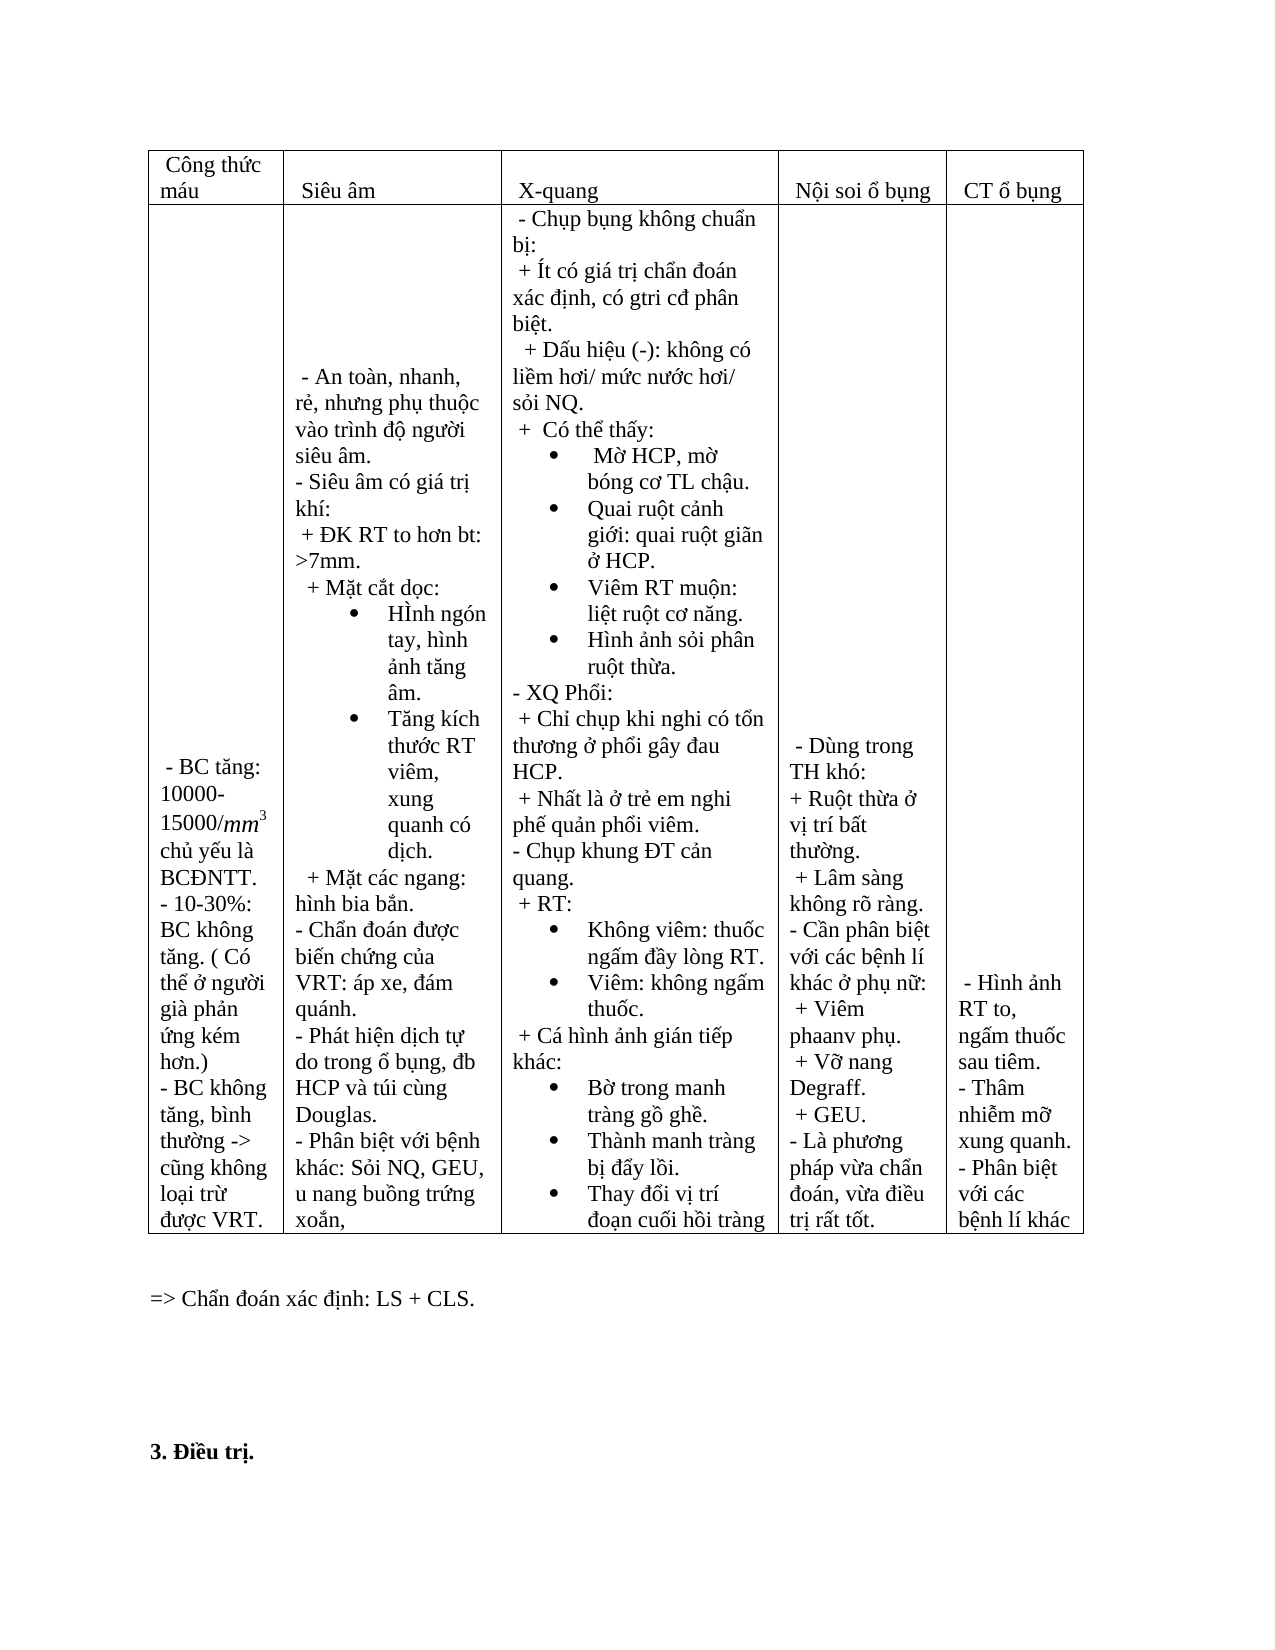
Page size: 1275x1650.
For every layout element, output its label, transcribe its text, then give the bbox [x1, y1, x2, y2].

table_cell - Dùng trong TH khó: + Ruột thừa ở vị trí bất thường. + Lâm sàng không rõ ràng. - Cần phân biệt với các bệnh lí khác ở phụ nữ: + Viêm phaanv phụ. + Vỡ nang Degraff. + GEU. - Là phương pháp vừa chẩn đoán, vừa điều trị rất tốt. [779, 205, 946, 1233]
table_header CT ổ bụng [947, 151, 1083, 204]
table_cell - Hình ảnh RT to, ngấm thuốc sau tiêm. - Thâm nhiễm mỡ xung quanh. - Phân biệt với các bệnh lí khác [947, 205, 1083, 1233]
table_cell - BC tăng: 10000- 15000/ chủ yếu là BCĐNTT. - 10-30%: BC không tăng. ( Có thể ở người già phản ứng kém hơn.) - BC không tăng, bình thường -> cũng không loại trừ được VRT. [149, 205, 283, 1233]
table_header Siêu âm [284, 151, 501, 204]
table_cell - Chụp bụng không chuẩn bị: + Ít có giá trị chẩn đoán xác định, có gtri cđ phân biệt. + Dấu hiệu (-): không có liềm hơi/ mức nước hơi/ sỏi NQ. + Có thể thấy: Mờ HCP, mờ bóng cơ TL chậu. Quai ruột cảnh giới: quai ruột giãn ở HCP. Viêm RT muộn: liệt ruột cơ năng. Hình ảnh sỏi phân ruột thừa. - XQ Phổi: + Chỉ chụp khi nghi có tổn thương ở phổi gây đau HCP. + Nhất là ở trẻ em nghi phế quản phổi viêm. - Chụp khung ĐT cản quang. + RT: Không viêm: thuốc ngấm đầy lòng RT. Viêm: không ngấm thuốc. + Cá hình ảnh gián tiếp khác: Bờ trong manh tràng gồ ghề. Thành manh tràng bị đẩy lồi. Thay đổi vị trí đoạn cuối hồi tràng [502, 205, 778, 1233]
text 3. Điều trị. [150, 1438, 1125, 1464]
table_cell - An toàn, nhanh, rẻ, nhưng phụ thuộc vào trình độ người siêu âm. - Siêu âm có giá trị khí: + ĐK RT to hơn bt: >7mm. + Mặt cắt dọc: HÌnh ngón tay, hình ảnh tăng âm. Tăng kích thước RT viêm, xung quanh có dịch. + Mặt các ngang: hình bia bắn. - Chẩn đoán được biến chứng của VRT: áp xe, đám quánh. - Phát hiện dịch tự do trong ổ bụng, đb HCP và túi cùng Douglas. - Phân biệt với bệnh khác: Sỏi NQ, GEU, u nang buồng trứng xoắn, [284, 205, 501, 1233]
table_header Công thức máu [149, 151, 283, 204]
text => Chẩn đoán xác định: LS + CLS. [150, 1285, 1125, 1311]
table_header Nội soi ổ bụng [779, 151, 946, 204]
table_header X-quang [502, 151, 778, 204]
